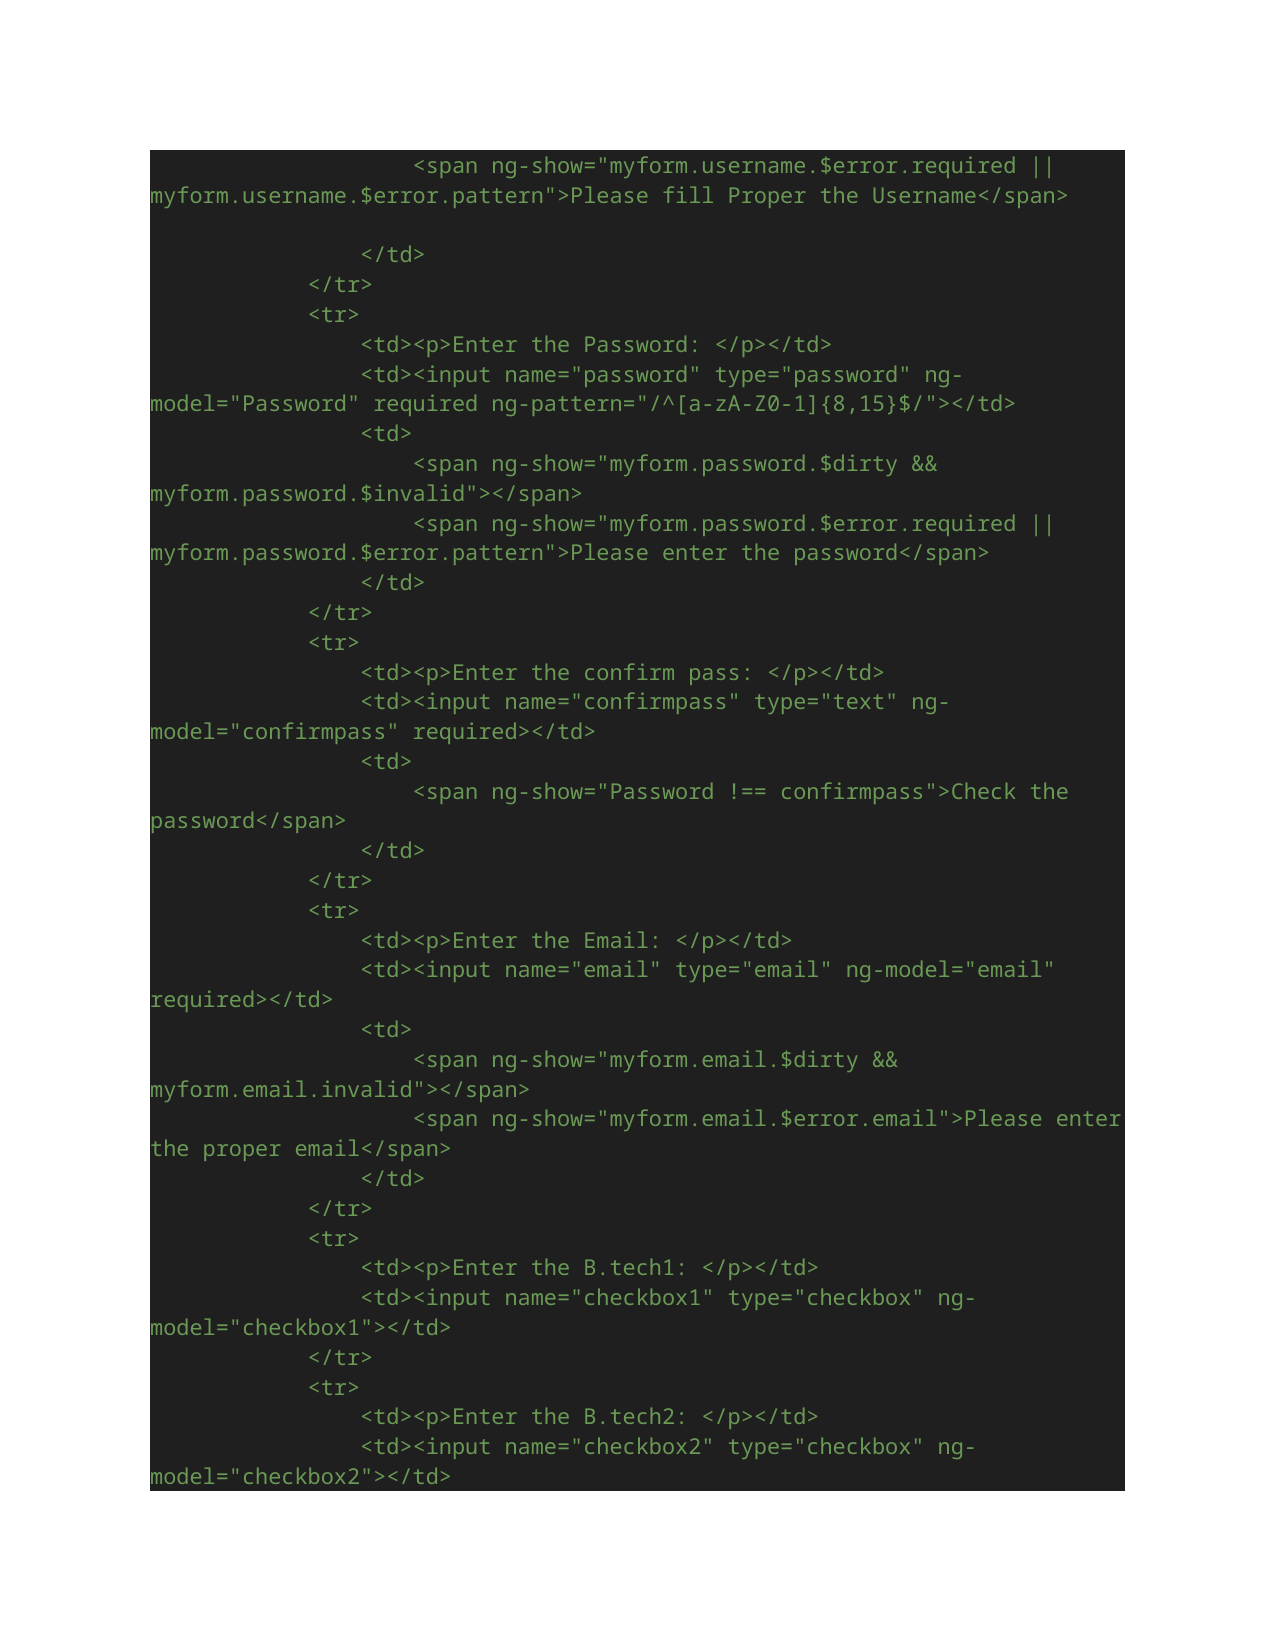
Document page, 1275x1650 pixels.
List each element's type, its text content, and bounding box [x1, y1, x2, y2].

text <td><input name="email" type="email" ng-model="email" required></td> [150, 954, 1125, 1014]
text <td><input name="confirmpass" type="text" ng-model="confirmpass" required></td> [150, 686, 1125, 746]
text <span ng-show="myform.email.$dirty && myform.email.invalid"></span> [150, 1044, 1125, 1103]
text <span ng-show="myform.password.$dirty && myform.password.$invalid"></span> [150, 448, 1125, 507]
text </tr> [150, 865, 1125, 895]
text <td> [150, 1014, 1125, 1044]
text </tr> [150, 597, 1125, 627]
text <td><input name="password" type="password" ng-model="Password" required ng-pattern="/^[a-zA-Z0-1]{8,15}$/"></td> [150, 358, 1125, 418]
text </td> [150, 1163, 1125, 1193]
text </tr> [150, 269, 1125, 299]
text </td> [150, 239, 1125, 269]
text <span ng-show="myform.username.$error.required || myform.username.$error.pattern">Please fill Proper the Username</span> [150, 150, 1125, 209]
text <tr> [150, 627, 1125, 656]
text <td><p>Enter the confirm pass: </p></td> [150, 656, 1125, 686]
text <td><input name="checkbox1" type="checkbox" ng-model="checkbox1"></td> [150, 1282, 1125, 1342]
text </td> [150, 835, 1125, 865]
text <tr> [150, 1222, 1125, 1252]
text <span ng-show="myform.email.$error.email">Please enter the proper email</span> [150, 1103, 1125, 1163]
text </tr> [150, 1342, 1125, 1371]
text <span ng-show="Password !== confirmpass">Check the password</span> [150, 776, 1125, 835]
text </td> [150, 567, 1125, 597]
text <td><p>Enter the B.tech1: </p></td> [150, 1252, 1125, 1282]
text <td><p>Enter the Email: </p></td> [150, 924, 1125, 954]
text <td><input name="checkbox2" type="checkbox" ng-model="checkbox2"></td> [150, 1431, 1125, 1491]
text </tr> [150, 1193, 1125, 1222]
text <tr> [150, 895, 1125, 924]
text <td><p>Enter the B.tech2: </p></td> [150, 1401, 1125, 1431]
text <tr> [150, 1371, 1125, 1401]
text <span ng-show="myform.password.$error.required || myform.password.$error.pattern">Please enter the password</span> [150, 507, 1125, 567]
text <td> [150, 418, 1125, 448]
text <td> [150, 746, 1125, 776]
text <tr> [150, 299, 1125, 329]
text <td><p>Enter the Password: </p></td> [150, 329, 1125, 358]
